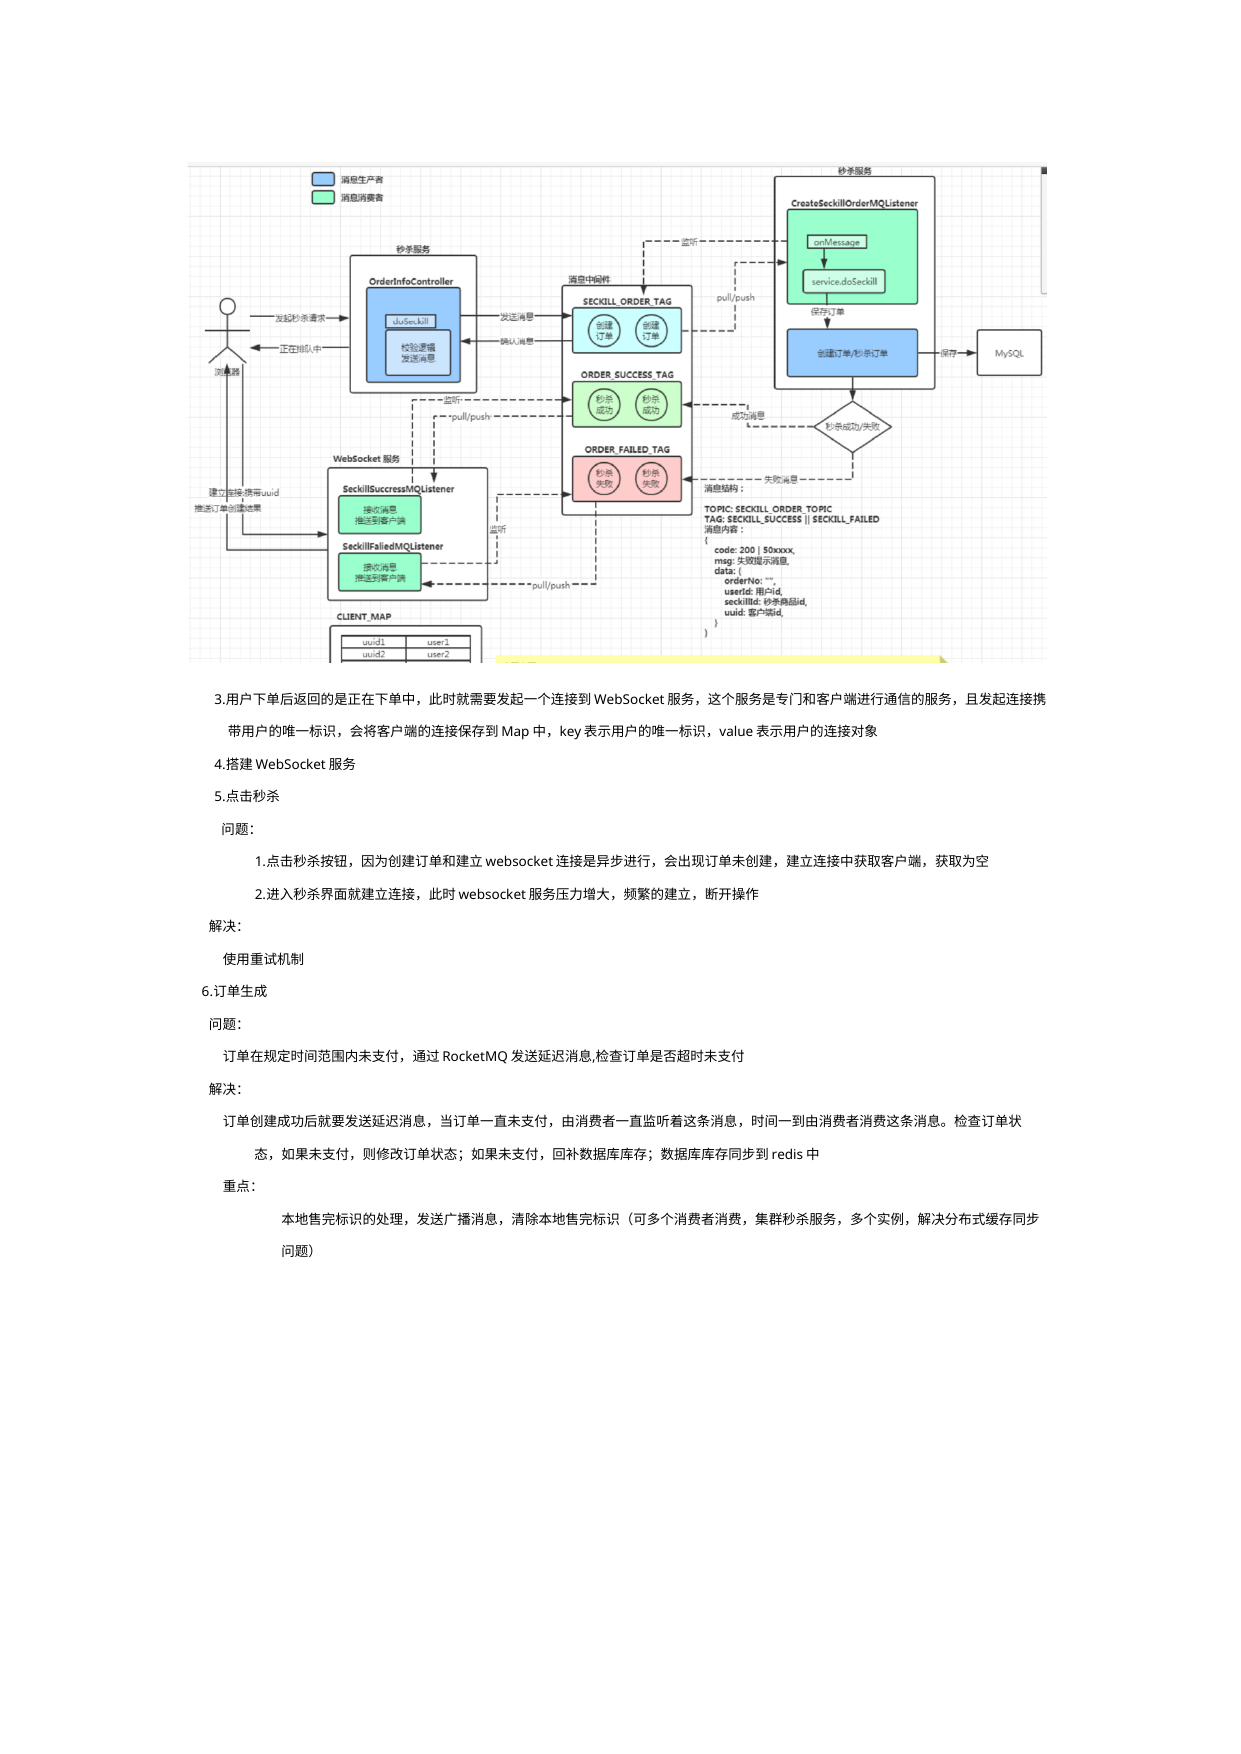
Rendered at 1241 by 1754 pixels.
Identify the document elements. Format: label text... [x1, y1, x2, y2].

text 态，如果未支付，则修改订单状态；如果未支付，回补数据库库存；数据库库存同步到redis中 [254, 1137, 1053, 1169]
text 2.进入秒杀界面就建立连接，此时websocket服务压力增大，频繁的建立，断开操作 [227, 877, 1053, 909]
text 1.点击秒杀按钮，因为创建订单和建立websocket连接是异步进行，会出现订单未创建，建立连接中获取客户端，获取为空 [227, 844, 1053, 877]
picture [187, 162, 1047, 663]
text 重点： [187, 1169, 1053, 1202]
text 问题： [187, 1007, 1053, 1039]
text 订单创建成功后就要发送延迟消息，当订单一直未支付，由消费者一直监听着这条消息，时间一到由消费者消费这条消息。检查订单状 [187, 1104, 1053, 1137]
text 解决： [187, 1072, 1053, 1104]
text 5.点击秒杀 [214, 779, 1053, 812]
text 4.搭建WebSocket服务 [214, 747, 1053, 779]
text 使用重试机制 [187, 942, 1053, 974]
text 3.用户下单后返回的是正在下单中，此时就需要发起一个连接到WebSocket服务，这个服务是专门和客户端进行通信的服务，且发起连接携带用户的唯一标识，会将客户端的连接保存到Map中，key表示用户的唯一标识，value表示用户的连接对象 [214, 682, 1053, 747]
text 订单在规定时间范围内未支付，通过RocketMQ发送延迟消息,检查订单是否超时未支付 [187, 1039, 1053, 1072]
text 本地售完标识的处理，发送广播消息，清除本地售完标识（可多个消费者消费，集群秒杀服务，多个实例，解决分布式缓存同步问题） [281, 1202, 1053, 1267]
text 6.订单生成 [187, 974, 1053, 1007]
text 问题： [214, 812, 1053, 844]
text 解决： [187, 909, 1053, 942]
